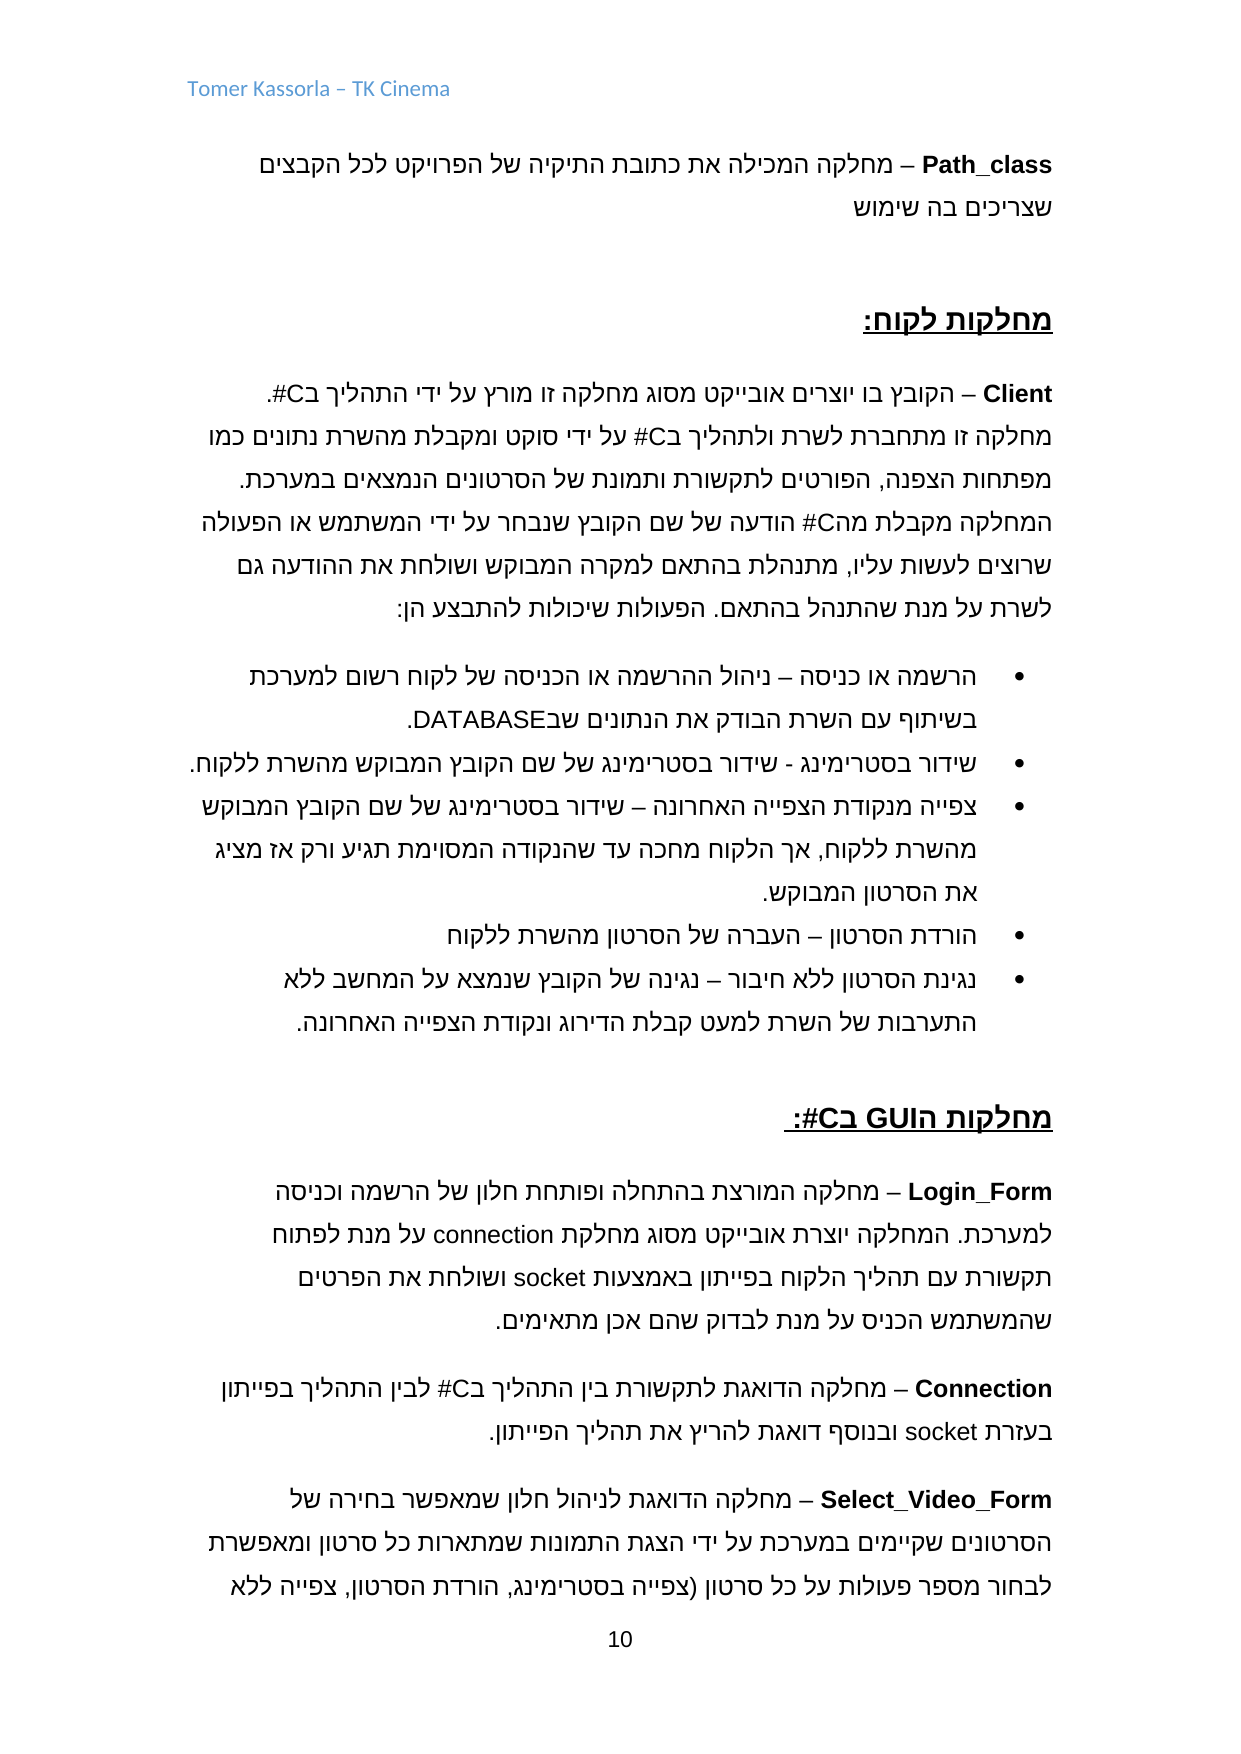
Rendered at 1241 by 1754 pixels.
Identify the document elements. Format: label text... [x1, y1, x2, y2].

text Connection – מחלקה הדואגת לתקשורת בין התהליך בC# לבין התהליך בפייתון בעזרת socket ובנוסף דואגת להריץ את תהליך הפייתון. [187, 1374, 1053, 1446]
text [187, 1485, 1053, 1600]
text Login_Form – מחלקה המורצת בהתחלה ופותחת חלון של הרשמה וכניסה למערכת. המחלקה יוצרת אובייקט מסוג מחלקת connection על מנת לפתוח תקשורת עם תהליך הלקוח בפייתון באמצעות socket ושולחת את הפרטים שהמשתמש הכניס על מנת לבדוק שהם אכן מתאימים. [187, 1177, 1053, 1335]
list שידור בסטרימינג - שידור בסטרימינג של שם הקובץ המבוקש מהשרת ללקוח. [187, 749, 1015, 777]
text Client – הקובץ בו יוצרים אובייקט מסוג מחלקה זו מורץ על ידי התהליך בC#. מחלקה זו מתחברת לשרת ולתהליך בC# על ידי סוקט ומקבלת מהשרת נתונים כמו מפתחות הצפנה, הפורטים לתקשורת ותמונת של הסרטונים הנמצאים במערכת. המחלקה מקבלת מהC# הודעה של שם הקובץ שנבחר על ידי המשתמש או הפעולה שרוצים לעשות עליו, מתנהלת בהתאם למקרה המבוקש ושולחת את ההודעה גם לשרת על מנת שהתנהל בהתאם. הפעולות שיכולות להתבצע הן: [187, 378, 1053, 623]
list הורדת הסרטון – העברה של הסרטון מהשרת ללקוח [187, 921, 1015, 950]
text Path_class – מחלקה המכילה את כתובת התיקיה של הפרויקט לכל הקבצים שצריכים בה שימוש [187, 150, 1053, 222]
list נגינת הסרטון ללא חיבור – נגינה של הקובץ שנמצא על המחשב ללא התערבות של השרת למעט קבלת הדירוג ונקודת הצפייה האחרונה. [187, 964, 1015, 1037]
list הרשמה או כניסה – ניהול ההרשמה או הכניסה של לקוח רשום למערכת בשיתוף עם השרת הבודק את הנתונים שבDATABASE. [187, 662, 1015, 734]
text מחלקות לקוח: [187, 303, 1053, 337]
list צפייה מנקודת הצפייה האחרונה – שידור בסטרימינג של שם הקובץ המבוקש מהשרת ללקוח, אך הלקוח מחכה עד שהנקודה המסוימת תגיע ורק אז מציג את הסרטון המבוקש. [187, 792, 1015, 907]
text מחלקות הGUI בC#: [187, 1101, 1053, 1135]
